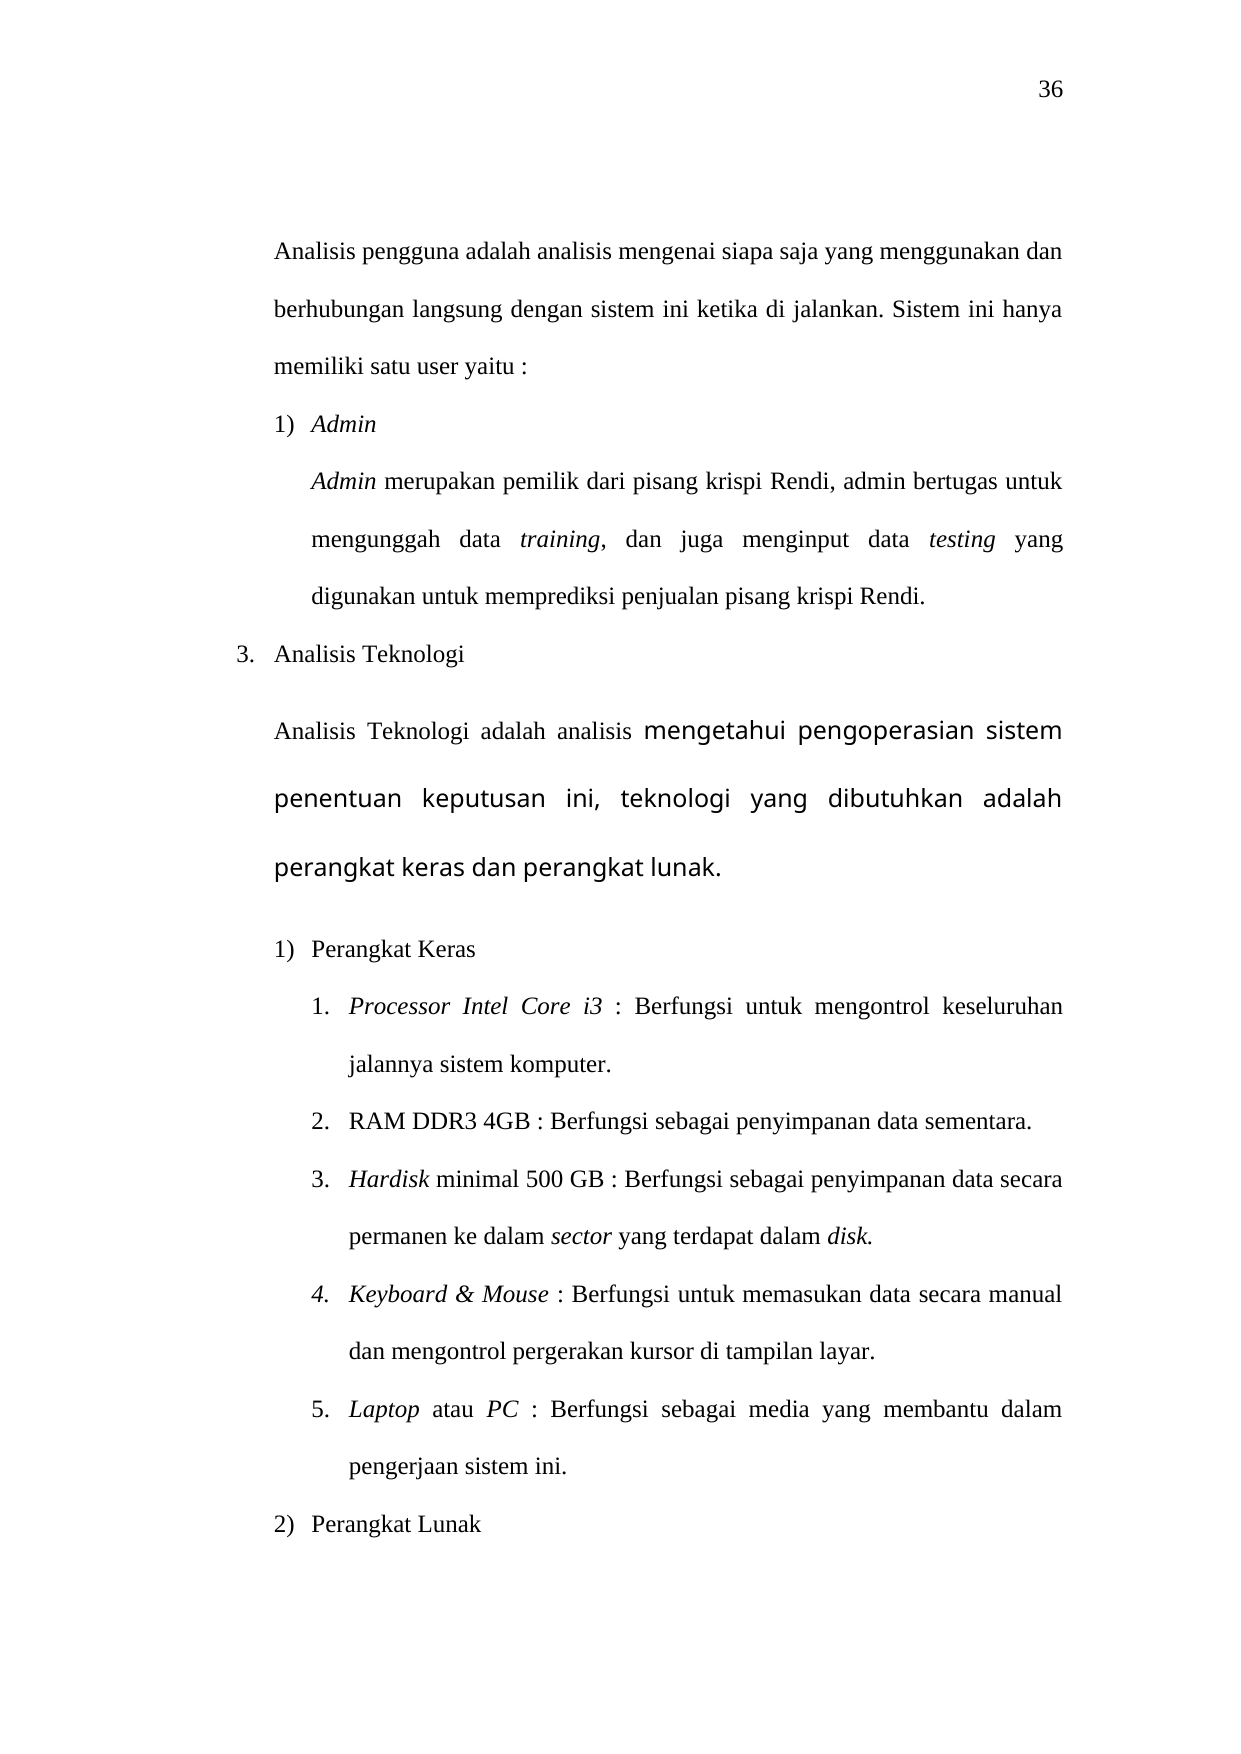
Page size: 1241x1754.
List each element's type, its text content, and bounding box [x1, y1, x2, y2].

text Analisis Teknologi adalah analisis mengetahui pengoperasian sistem penentuan keputusan ini, teknologi yang dibutuhkan adalah perangkat keras dan perangkat lunak. [274, 713, 1063, 883]
list Hardisk minimal 500 GB : Berfungsi sebagai penyimpanan data secara permanen ke dalam sector yang terdapat dalam disk. [311, 1164, 1063, 1250]
list RAM DDR3 4GB : Berfungsi sebagai penyimpanan data sementara. [311, 1106, 1063, 1135]
list Admin merupakan pemilik dari pisang krispi Rendi, admin bertugas untuk mengunggah data training, dan juga menginput data testing yang digunakan untuk memprediksi penjualan pisang krispi Rendi. [311, 466, 1063, 610]
list Admin [274, 409, 1063, 437]
list Analisis Teknologi [236, 639, 1063, 667]
list Perangkat Lunak [274, 1509, 1063, 1538]
list Laptop atau PC : Berfungsi sebagai media yang membantu dalam pengerjaan sistem ini. [311, 1394, 1063, 1480]
list Processor Intel Core i3 : Berfungsi untuk mengontrol keseluruhan jalannya sistem komputer. [311, 991, 1063, 1078]
list Keyboard & Mouse : Berfungsi untuk memasukan data secara manual dan mengontrol pergerakan kursor di tampilan layar. [311, 1279, 1063, 1365]
text Analisis pengguna adalah analisis mengenai siapa saja yang menggunakan dan berhubungan langsung dengan sistem ini ketika di jalankan. Sistem ini hanya memiliki satu user yaitu : [274, 236, 1063, 380]
list Perangkat Keras [274, 934, 1063, 963]
